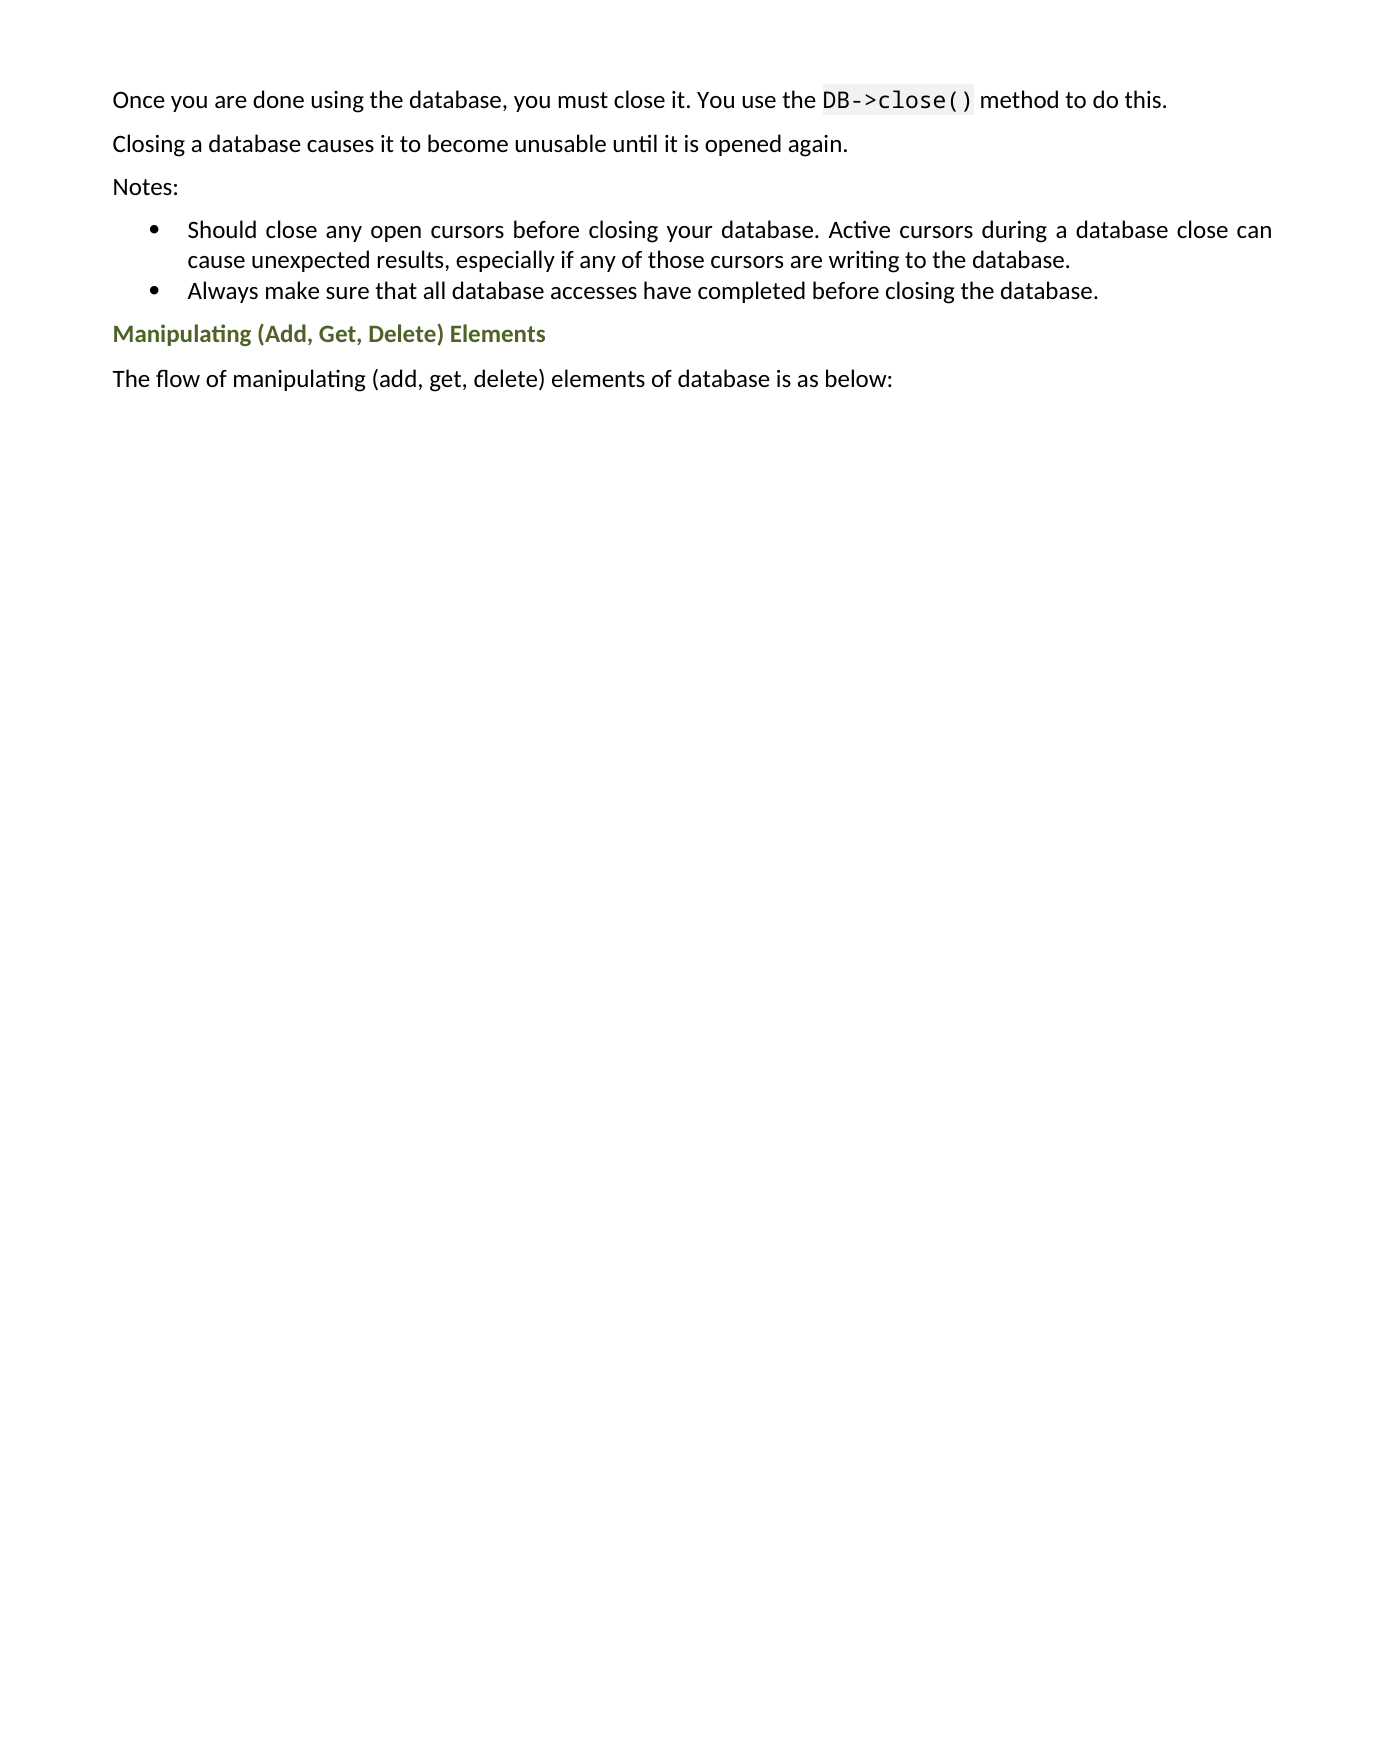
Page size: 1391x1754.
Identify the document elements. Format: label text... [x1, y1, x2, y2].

text Closing a database causes it to become unusable until it is opened again. [112, 128, 1275, 158]
text Once you are done using the database, you must close it. You use the DB->close() method to do this. [112, 84, 823, 115]
text Notes: [112, 171, 1275, 201]
subtitle Manipulating (Add, Get, Delete) Elements [112, 318, 1275, 348]
text Once you are done using the database, you must close it. You use the DB->close() method to do this. [974, 84, 1275, 115]
list Always make sure that all database accesses have completed before closing the database. [150, 275, 1275, 305]
list Should close any open cursors before closing your database. Active cursors during a database close can cause unexpected results, especially if any of those cursors are writing to the database. [150, 214, 1275, 275]
text The flow of manipulating (add, get, delete) elements of database is as below: [112, 363, 1275, 394]
